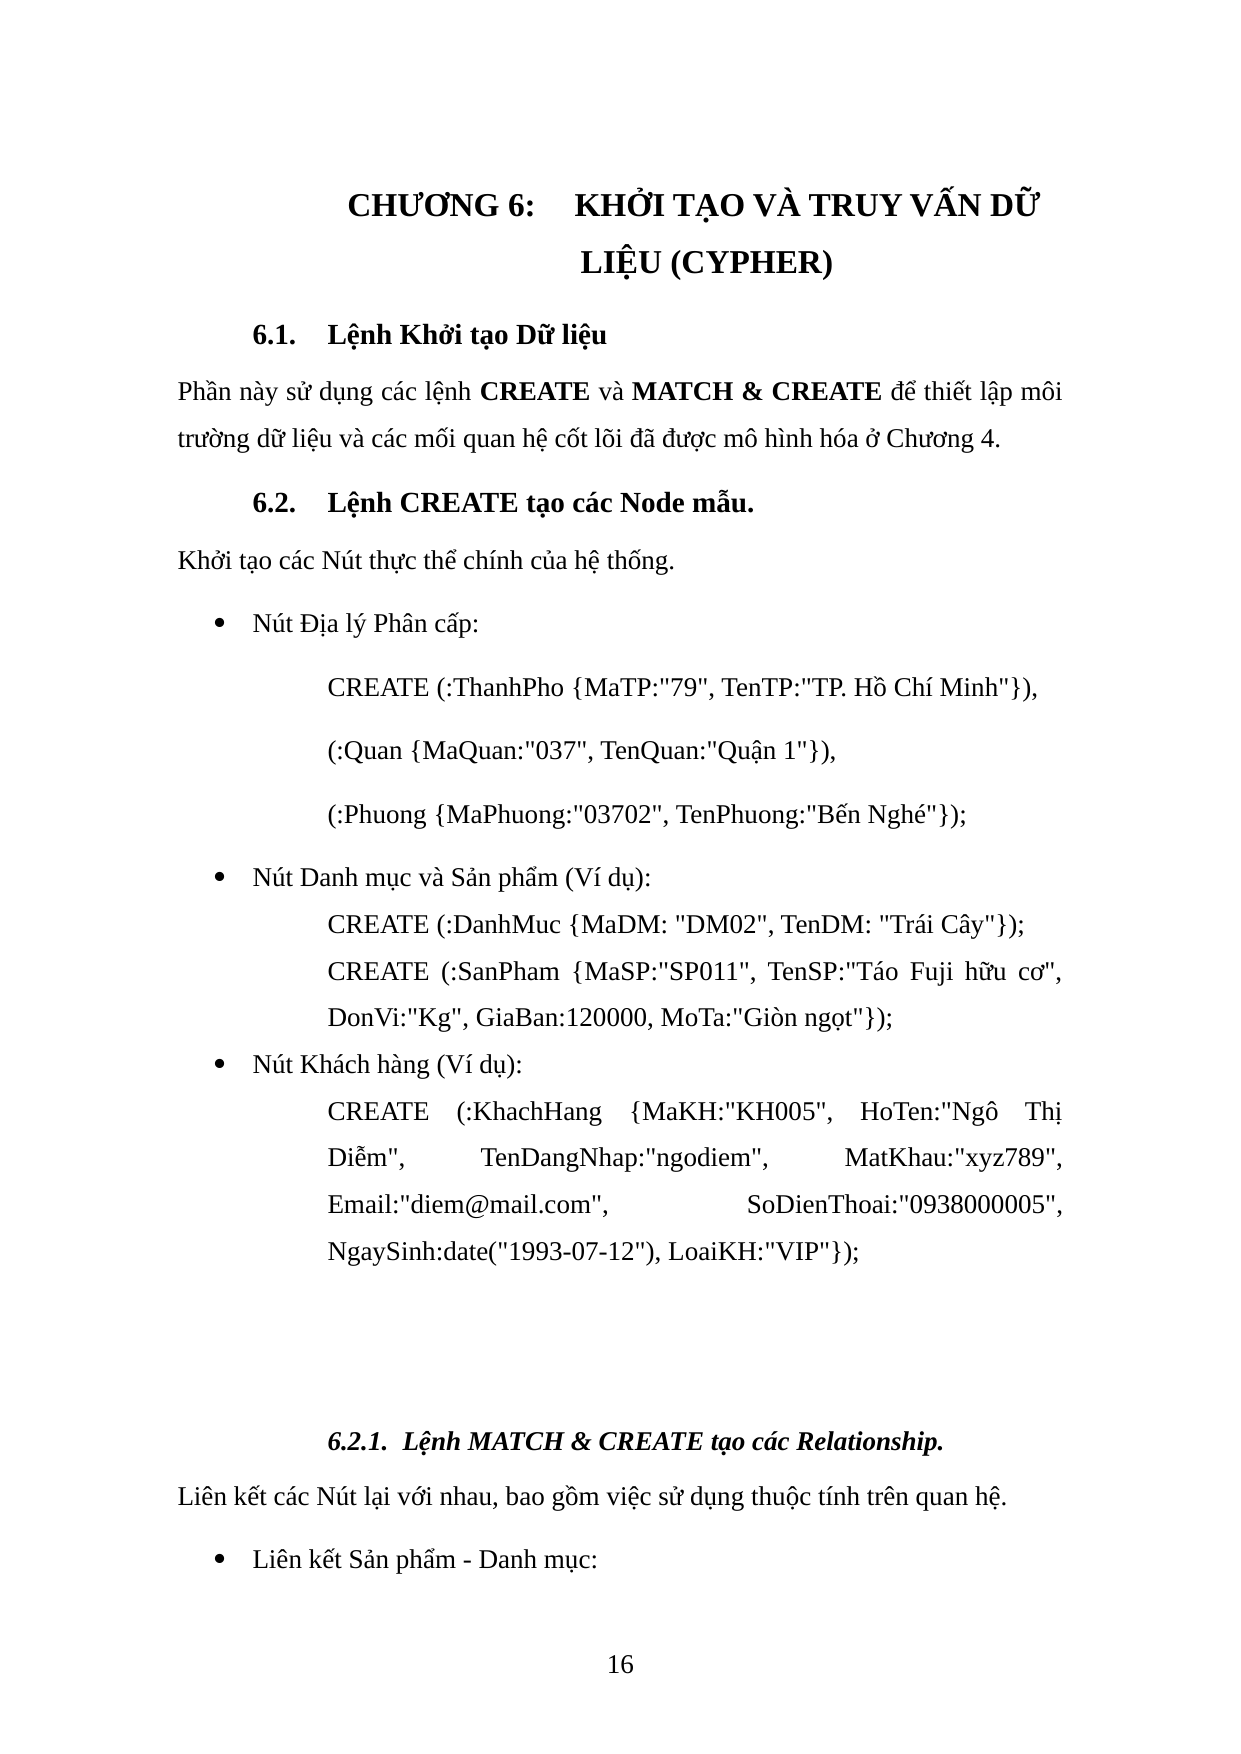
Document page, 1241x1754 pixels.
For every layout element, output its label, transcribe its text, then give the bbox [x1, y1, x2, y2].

text (:Phuong {MaPhuong:"03702", TenPhuong:"Bến Nghé"}); [252, 798, 1063, 829]
list Nút Danh mục và Sản phẩm (Ví dụ): [215, 861, 1063, 892]
list CREATE (:DanhMuc {MaDM: "DM02", TenDM: "Trái Cây"}); [327, 908, 1063, 939]
list Nút Địa lý Phân cấp: [215, 607, 1063, 639]
text Khởi tạo các Nút thực thể chính của hệ thống. [177, 544, 1063, 575]
subtitle Lệnh CREATE tạo các Node mẫu. [252, 486, 1063, 519]
text (:Quan {MaQuan:"037", TenQuan:"Quận 1"}), [252, 734, 1063, 766]
list CREATE (:SanPham {MaSP:"SP011", TenSP:"Táo Fuji hữu cơ", DonVi:"Kg", GiaBan:120000, MoTa:"Giòn ngọt"}); [327, 954, 1063, 1032]
subtitle KHỞI TẠO VÀ TRUY VẤN DỮ LIỆU (CYPHER) [325, 185, 1063, 281]
list CREATE (:KhachHang {MaKH:"KH005", HoTen:"Ngô Thị Diễm", TenDangNhap:"ngodiem", MatKhau:"xyz789", Email:"diem@mail.com", SoDienThoai:"0938000005", NgaySinh:date("1993-07-12"), LoaiKH:"VIP"}); [327, 1095, 1063, 1266]
text Liên kết các Nút lại với nhau, bao gồm việc sử dụng thuộc tính trên quan hệ. [177, 1480, 1063, 1511]
list Liên kết Sản phẩm - Danh mục: [215, 1543, 1063, 1574]
subtitle Lệnh MATCH & CREATE tạo các Relationship. [327, 1425, 1063, 1456]
list Nút Khách hàng (Ví dụ): [215, 1048, 1063, 1079]
subtitle Lệnh Khởi tạo Dữ liệu [252, 317, 1063, 350]
text Phần này sử dụng các lệnh CREATE và MATCH & CREATE để thiết lập môi trường dữ liệu và các mối quan hệ cốt lõi đã được mô hình hóa ở Chương 4. [177, 376, 1063, 453]
text CREATE (:ThanhPho {MaTP:"79", TenTP:"TP. Hồ Chí Minh"}), [252, 671, 1063, 702]
